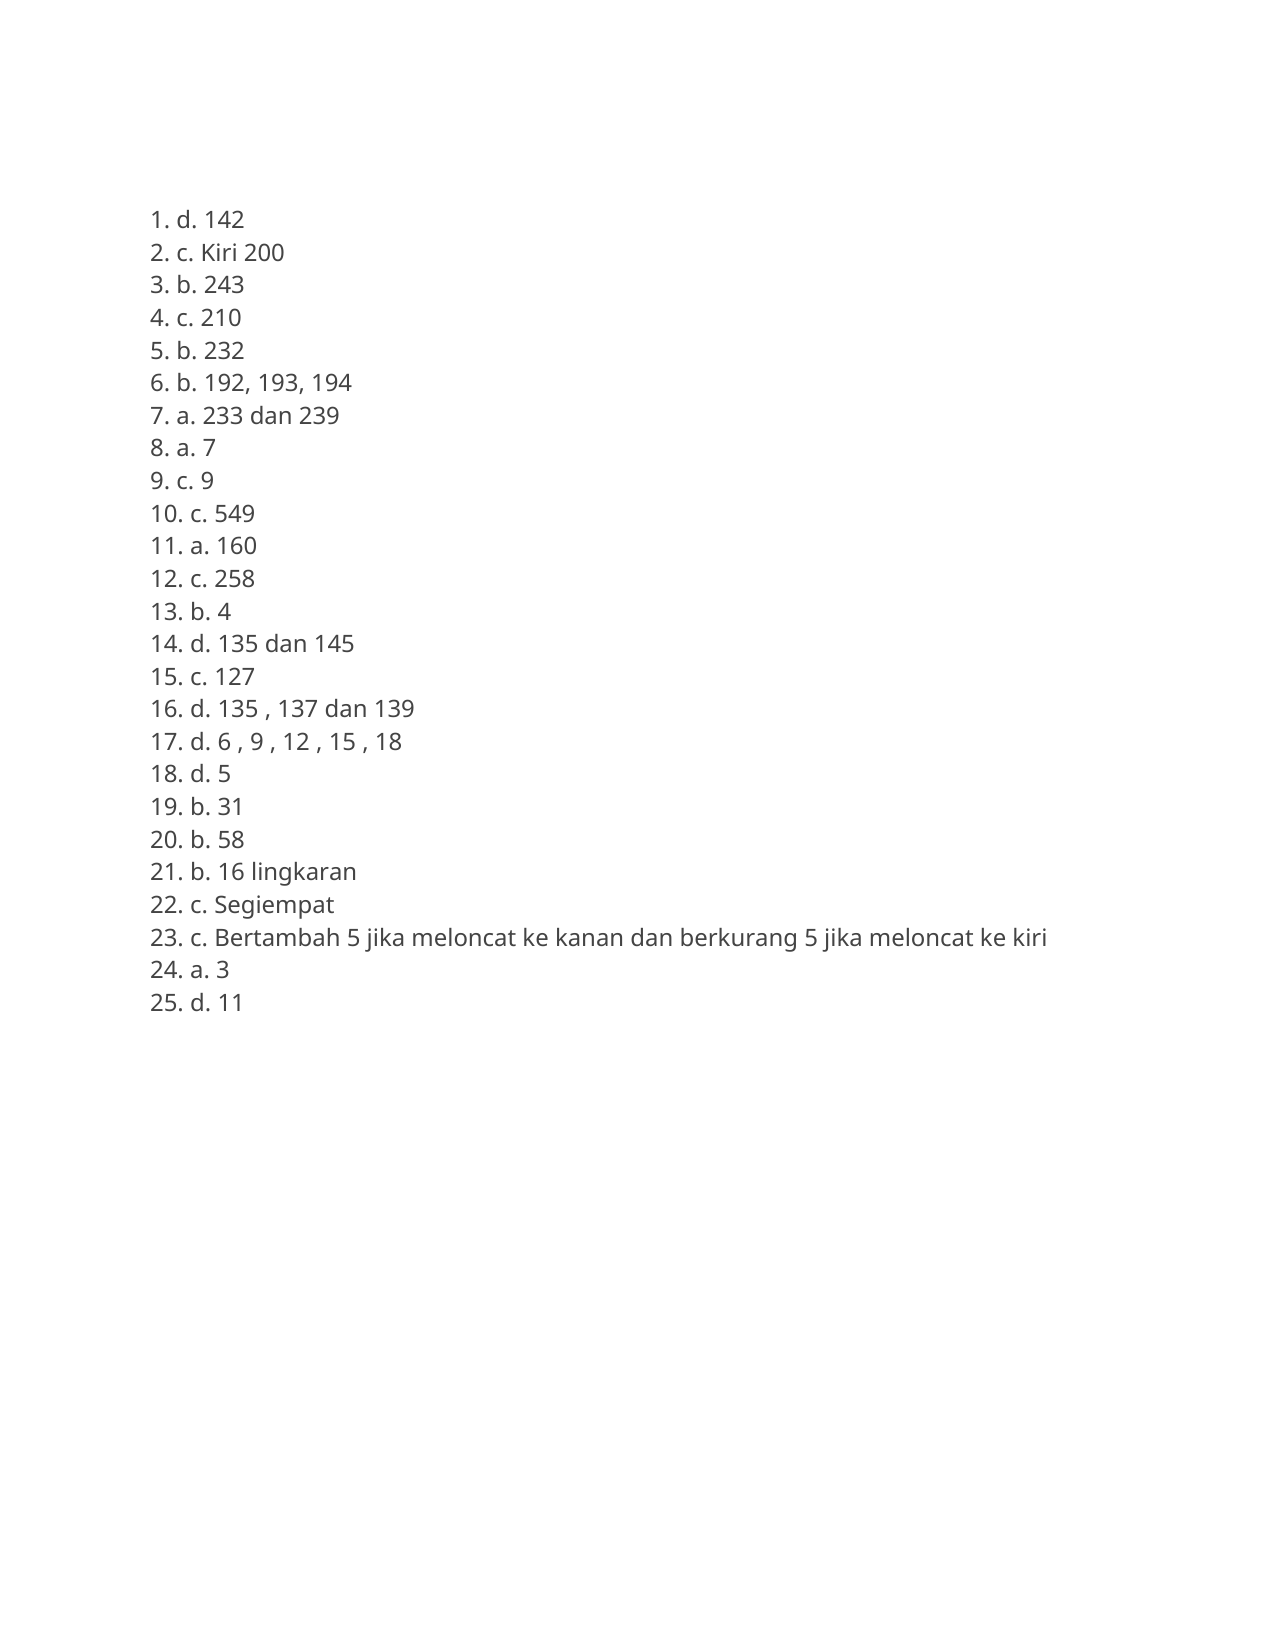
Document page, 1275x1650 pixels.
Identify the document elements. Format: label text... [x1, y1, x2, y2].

text 1. d. 142 2. c. Kiri 200 3. b. 243 4. c. 210 5. b. 232 6. b. 192, 193, 194 7. a. 233 dan 239 8. a. 7 9. c. 9 10. c. 549 11. a. 160 12. c. 258 13. b. 4 14. d. 135 dan 145 15. c. 127 16. d. 135 , 137 dan 139 17. d. 6 , 9 , 12 , 15 , 18 18. d. 5 19. b. 31 20. b. 58 21. b. 16 lingkaran 22. c. Segiempat 23. c. Bertambah 5 jika meloncat ke kanan dan berkurang 5 jika meloncat ke kiri 24. a. 3 25. d. 11 [150, 203, 1125, 1018]
